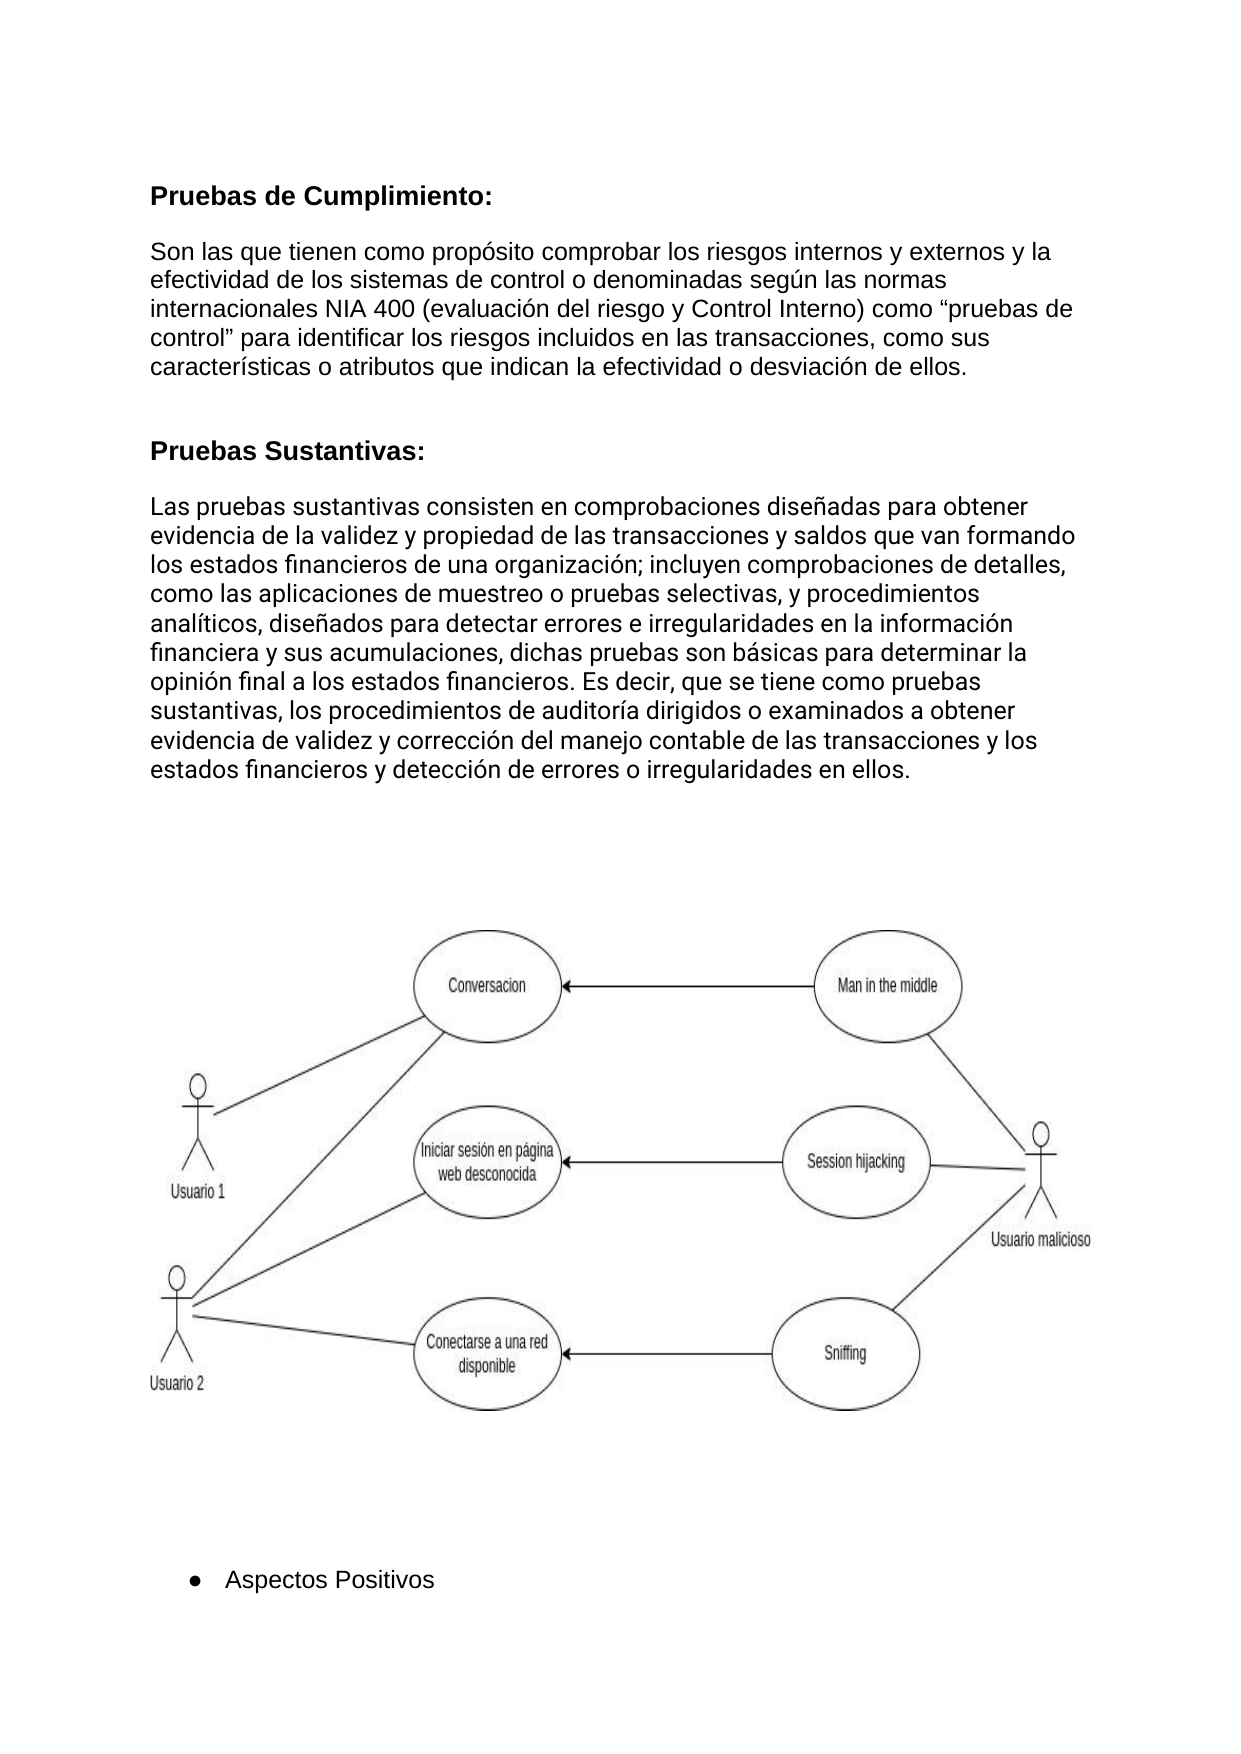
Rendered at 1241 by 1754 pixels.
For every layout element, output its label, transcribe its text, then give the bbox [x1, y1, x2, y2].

text Pruebas de Cumplimiento: [150, 180, 1090, 211]
text Son las que tienen como propósito comprobar los riesgos internos y externos y la efectividad de los sistemas de control o denominadas según las normas internacionales NIA 400 (evaluación del riesgo y Control Interno) como “pruebas de control” para identificar los riesgos incluidos en las transacciones, como sus características o atributos que indican la efectividad o desviación de ellos. [150, 236, 1090, 380]
list Aspectos Positivos [187, 1565, 1090, 1594]
text Pruebas Sustantivas: [150, 435, 1090, 467]
text Las pruebas sustantivas consisten en comprobaciones diseñadas para obtener evidencia de la validez y propiedad de las transacciones y saldos que van formando los estados financieros de una organización; incluyen comprobaciones de detalles, como las aplicaciones de muestreo o pruebas selectivas, y procedimientos analíticos, diseñados para detectar errores e irregularidades en la información financiera y sus acumulaciones, dichas pruebas son básicas para determinar la opinión final a los estados financieros. Es decir, que se tiene como pruebas sustantivas, los procedimientos de auditoría dirigidos o examinados a obtener evidencia de validez y corrección del manejo contable de las transacciones y los estados financieros y detección de errores o irregularidades en ellos. [150, 492, 1090, 784]
picture [150, 930, 1091, 1411]
